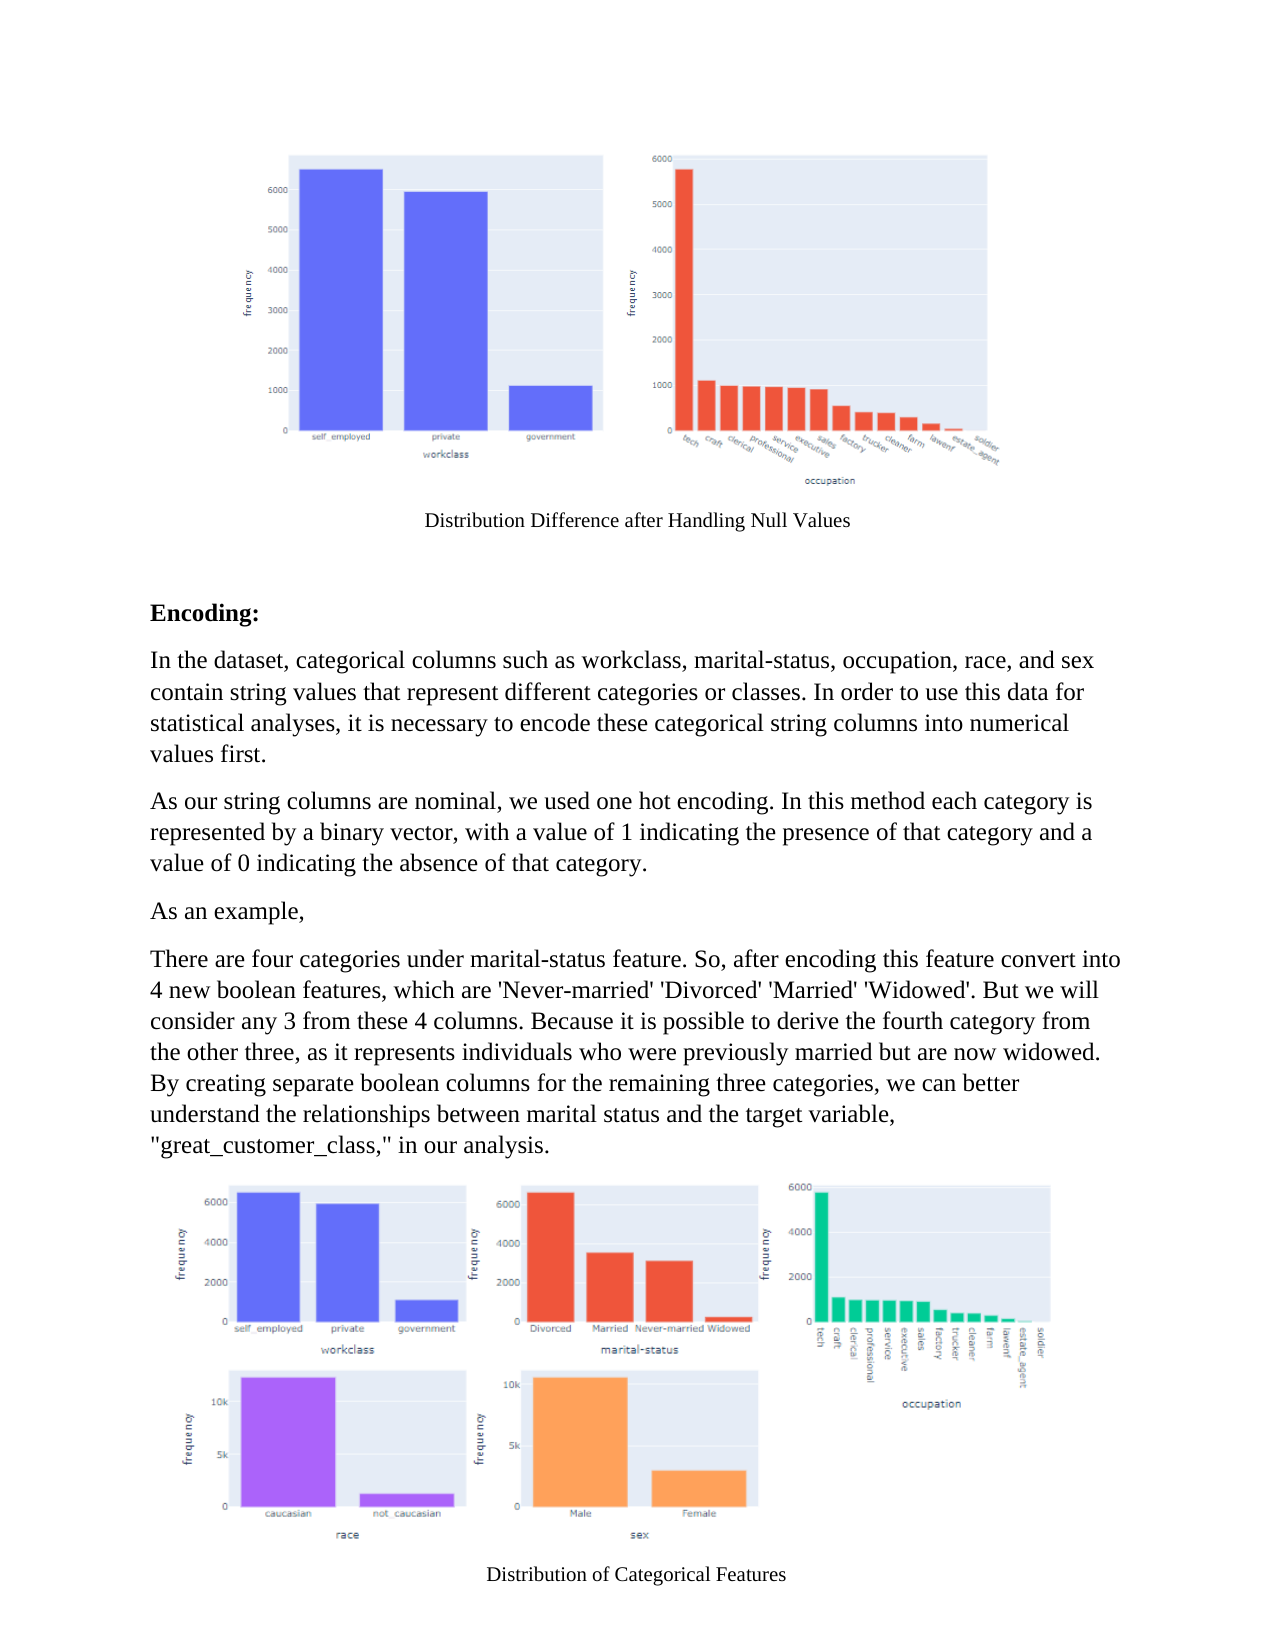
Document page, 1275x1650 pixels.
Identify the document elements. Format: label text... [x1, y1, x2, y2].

text As our string columns are nominal, we used one hot encoding. In this method each category is represented by a binary vector, with a value of 1 indicating the presence of that category and a value of 0 indicating the absence of that category. [150, 786, 1125, 877]
text As an example, [150, 896, 1125, 925]
text Encoding: [150, 598, 1125, 627]
text Distribution Difference after Handling Null Values [150, 508, 1125, 532]
text In the dataset, categorical columns such as workclass, marital-status, occupation, race, and sex contain string values that represent different categories or classes. In order to use this data for statistical analyses, it is necessary to encode these categorical string columns into numerical values first. [150, 646, 1125, 767]
text There are four categories under marital-status feature. So, after encoding this feature convert into 4 new boolean features, which are 'Never-married' 'Divorced' 'Married' 'Widowed'. But we will consider any 3 from these 4 columns. Because it is possible to derive the fourth category from the other three, as it represents individuals who were previously married but are now widowed. By creating separate boolean columns for the remaining three categories, we can better understand the relationships between marital status and the target variable, "great_customer_class," in our analysis. [150, 944, 1125, 1159]
picture [167, 1179, 1109, 1565]
picture [236, 150, 1039, 489]
